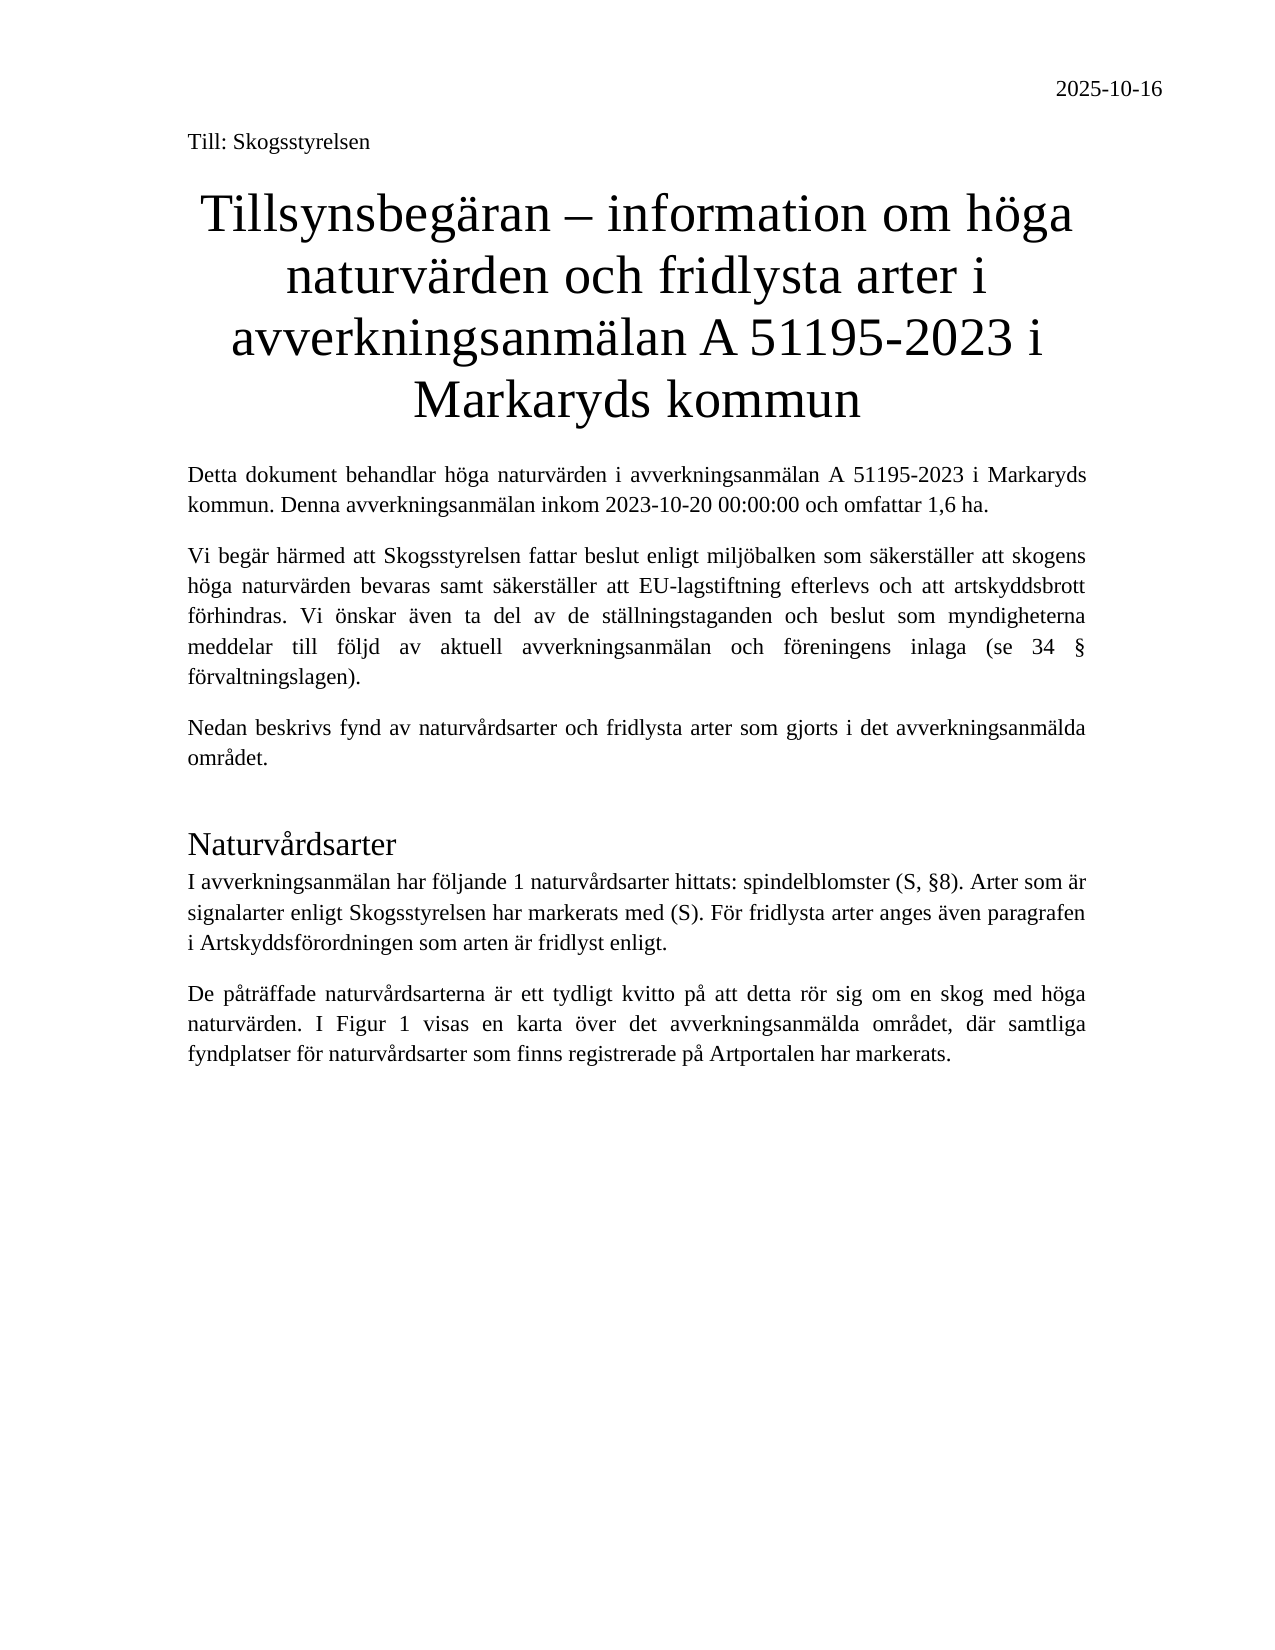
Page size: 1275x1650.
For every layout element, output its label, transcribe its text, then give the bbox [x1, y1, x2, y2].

title Tillsynsbegäran – information om höga naturvärden och fridlysta arter i avverkningsanmälan A 51195-2023 i Markaryds kommun [187, 180, 1087, 429]
text De påträffade naturvårdsarterna är ett tydligt kvitto på att detta rör sig om en skog med höga naturvärden. I Figur 1 visas en karta över det avverkningsanmälda området, där samtliga fyndplatser för naturvårdsarter som finns registrerade på Artportalen har markerats. [187, 980, 1087, 1067]
text I avverkningsanmälan har följande 1 naturvårdsarter hittats: spindelblomster (S, §8). Arter som är signalarter enligt Skogsstyrelsen har markerats med (S). För fridlysta arter anges även paragrafen i Artskyddsförordningen som arten är fridlyst enligt. [187, 868, 1087, 955]
text Detta dokument behandlar höga naturvärden i avverkningsanmälan A 51195-2023 i Markaryds kommun. Denna avverkningsanmälan inkom 2023-10-20 00:00:00 och omfattar 1,6 ha. [187, 461, 1087, 517]
text Nedan beskrivs fynd av naturvårdsarter och fridlysta arter som gjorts i det avverkningsanmälda området. [187, 714, 1087, 771]
text Vi begär härmed att Skogsstyrelsen fattar beslut enligt miljöbalken som säkerställer att skogens höga naturvärden bevaras samt säkerställer att EU-lagstiftning efterlevs och att artskyddsbrott förhindras. Vi önskar även ta del av de ställningstaganden och beslut som myndigheterna meddelar till följd av aktuell avverkningsanmälan och föreningens inlaga (se 34 § förvaltningslagen). [187, 542, 1087, 689]
subtitle Naturvårdsarter [187, 824, 1087, 863]
